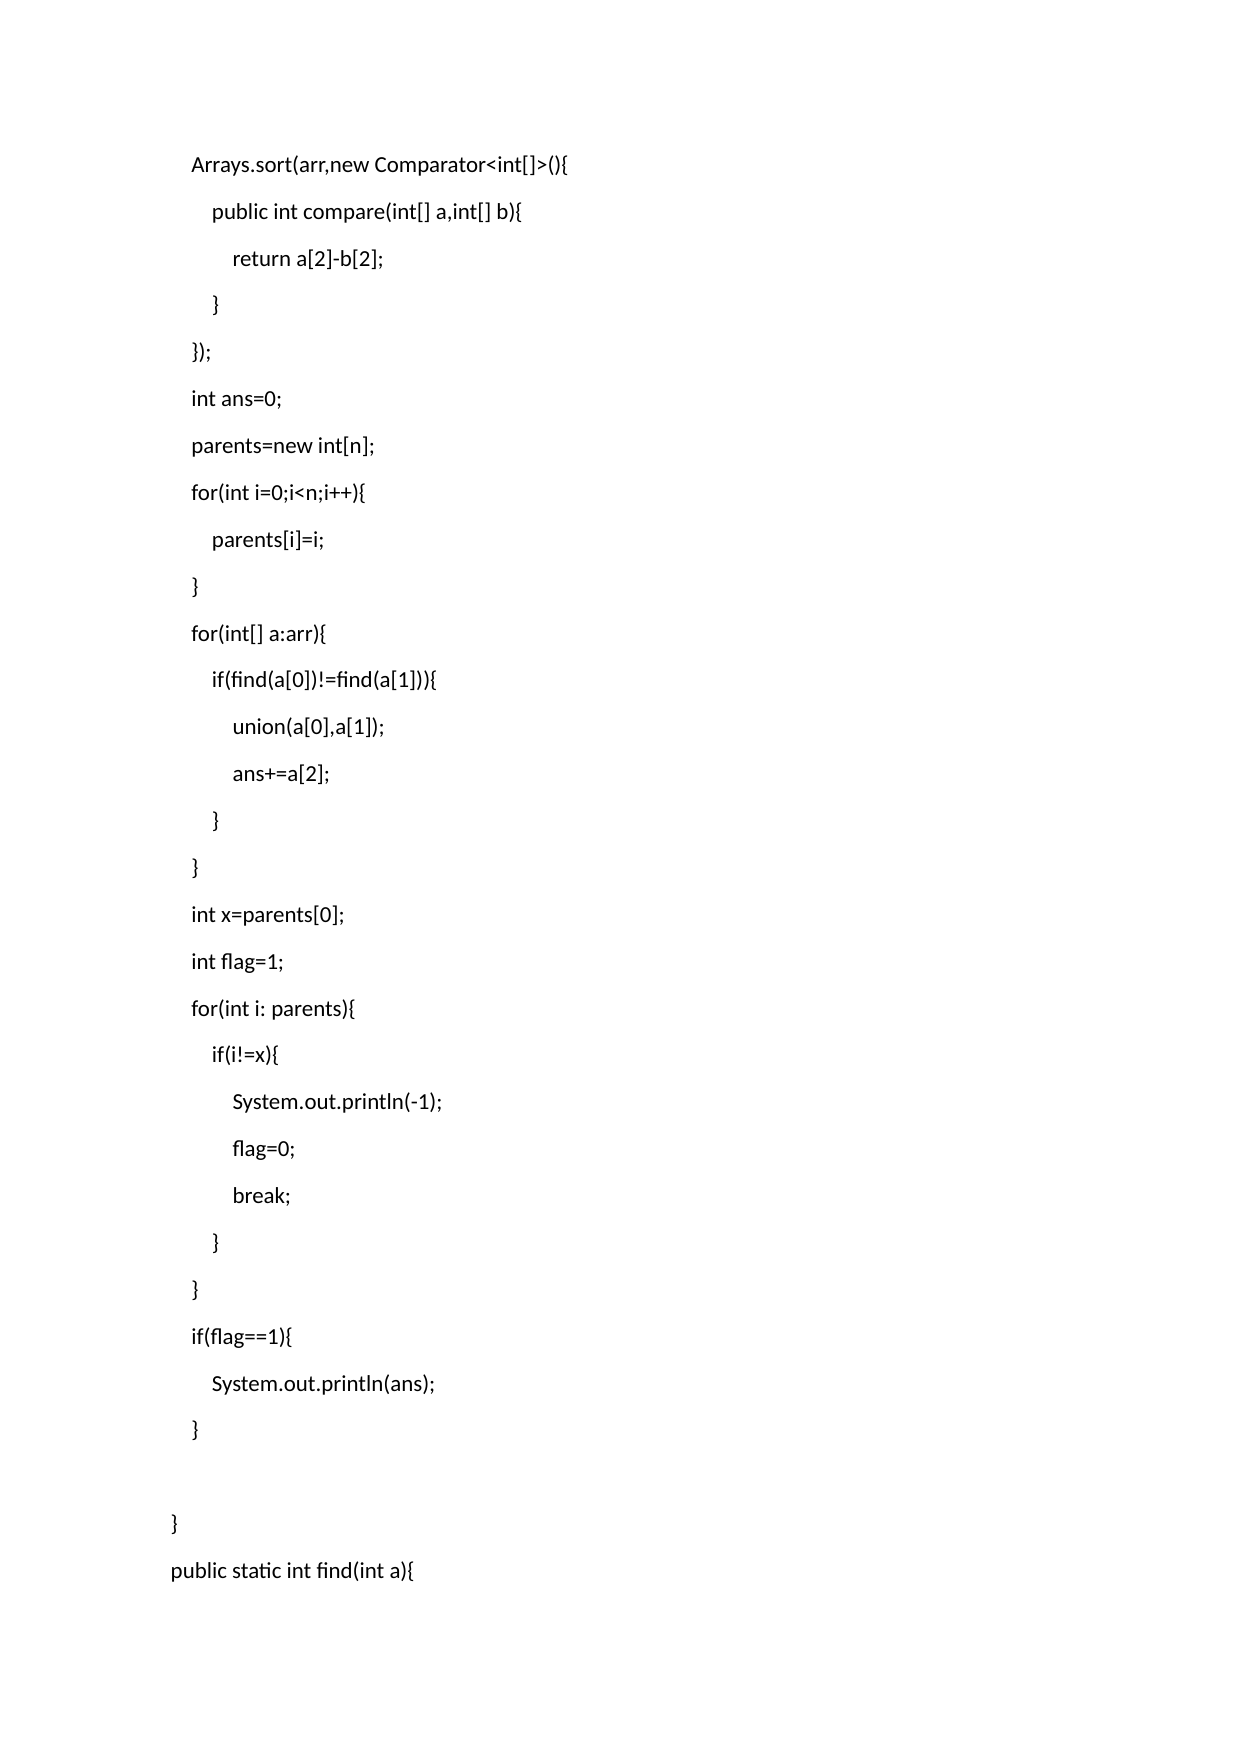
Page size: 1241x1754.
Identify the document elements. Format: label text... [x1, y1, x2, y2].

text public static int find(int a){ [150, 1556, 1090, 1584]
text System.out.println(-1); [150, 1087, 1090, 1116]
text } [150, 1509, 1090, 1537]
text Arrays.sort(arr,new Comparator<int[]>(){ [150, 150, 1090, 178]
text parents[i]=i; [150, 525, 1090, 553]
text return a[2]-b[2]; [150, 244, 1090, 272]
text int ans=0; [150, 384, 1090, 412]
text } [150, 853, 1090, 881]
text ans+=a[2]; [150, 759, 1090, 787]
text if(i!=x){ [150, 1041, 1090, 1069]
text } [150, 1275, 1090, 1303]
text for(int i=0;i<n;i++){ [150, 478, 1090, 506]
text int flag=1; [150, 947, 1090, 975]
text if(flag==1){ [150, 1322, 1090, 1350]
text } [150, 1416, 1090, 1444]
text System.out.println(ans); [150, 1369, 1090, 1397]
text } [150, 291, 1090, 319]
text for(int i: parents){ [150, 994, 1090, 1022]
text parents=new int[n]; [150, 431, 1090, 459]
text int x=parents[0]; [150, 900, 1090, 928]
text } [150, 1228, 1090, 1256]
text }); [150, 337, 1090, 366]
text if(find(a[0])!=find(a[1])){ [150, 666, 1090, 694]
text union(a[0],a[1]); [150, 712, 1090, 741]
text } [150, 572, 1090, 600]
text public int compare(int[] a,int[] b){ [150, 197, 1090, 225]
text flag=0; [150, 1134, 1090, 1162]
text for(int[] a:arr){ [150, 619, 1090, 647]
text } [150, 806, 1090, 834]
text break; [150, 1181, 1090, 1209]
